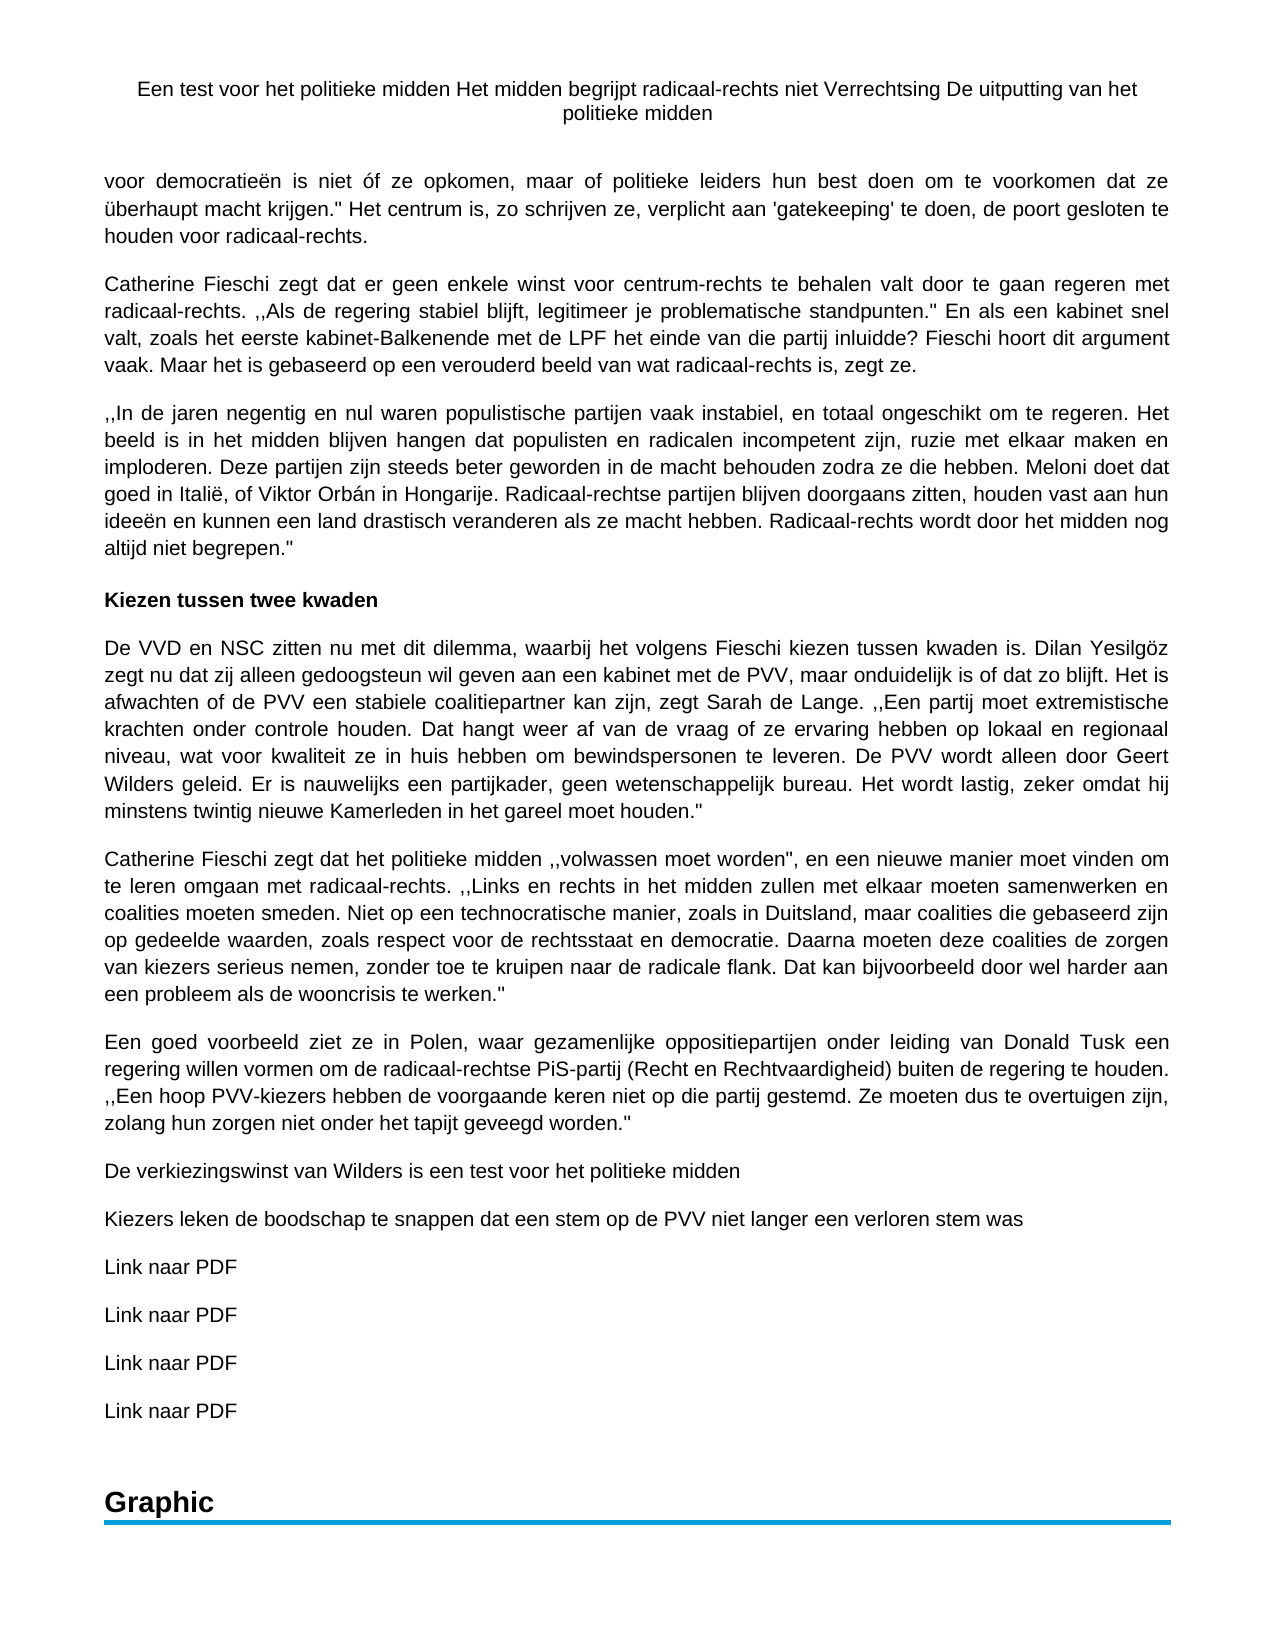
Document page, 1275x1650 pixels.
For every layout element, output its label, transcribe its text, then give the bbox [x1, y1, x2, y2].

text Link naar PDF [104, 1299, 1171, 1327]
text De verkiezingswinst van Wilders is een test voor het politieke midden [104, 1156, 1171, 1183]
text Catherine Fieschi zegt dat er geen enkele winst voor centrum-rechts te behalen valt door te gaan regeren met radicaal-rechts. ,,Als de regering stabiel blijft, legitimeer je problematische standpunten." En als een kabinet snel valt, zoals het eerste kabinet-Balkenende met de LPF het einde van die partij inluidde? Fieschi hoort dit argument vaak. Maar het is gebaseerd op een verouderd beeld van wat radicaal-rechts is, zegt ze. [104, 268, 1171, 377]
text Kiezen tussen twee kwaden [104, 585, 1171, 612]
text De VVD en NSC zitten nu met dit dilemma, waarbij het volgens Fieschi kiezen tussen kwaden is. Dilan Yesilgöz zegt nu dat zij alleen gedoogsteun wil geven aan een kabinet met de PVV, maar onduidelijk is of dat zo blijft. Het is afwachten of de PVV een stabiele coalitiepartner kan zijn, zegt Sarah de Lange. ,,Een partij moet extremistische krachten onder controle houden. Dat hangt weer af van de vraag of ze ervaring hebben op lokaal en regionaal niveau, wat voor kwaliteit ze in huis hebben om bewindspersonen te leveren. De PVV wordt alleen door Geert Wilders geleid. Er is nauwelijks een partijkader, geen wetenschappelijk bureau. Het wordt lastig, zeker omdat hij minstens twintig nieuwe Kamerleden in het gareel moet houden." [104, 633, 1171, 822]
text Kiezers leken de boodschap te snappen dat een stem op de PVV niet langer een verloren stem was [104, 1204, 1171, 1231]
text Een goed voorbeeld ziet ze in Polen, waar gezamenlijke oppositiepartijen onder leiding van Donald Tusk een regering willen vormen om de radicaal-rechtse PiS-partij (Recht en Rechtvaardigheid) buiten de regering te houden. ,,Een hoop PVV-kiezers hebben de voorgaande keren niet op die partij gestemd. Ze moeten dus te overtuigen zijn, zolang hun zorgen niet onder het tapijt geveegd worden." [104, 1027, 1171, 1135]
text Link naar PDF [104, 1252, 1171, 1279]
text Graphic [104, 1447, 1171, 1518]
text Link naar PDF [104, 1395, 1171, 1422]
text ,,In de jaren negentig en nul waren populistische partijen vaak instabiel, en totaal ongeschikt om te regeren. Het beeld is in het midden blijven hangen dat populisten en radicalen incompetent zijn, ruzie met elkaar maken en imploderen. Deze partijen zijn steeds beter geworden in de macht behouden zodra ze die hebben. Meloni doet dat goed in Italië, of Viktor Orbán in Hongarije. Radicaal-rechtse partijen blijven doorgaans zitten, houden vast aan hun ideeën en kunnen een land drastisch veranderen als ze macht hebben. Radicaal-rechts wordt door het midden nog altijd niet begrepen." [104, 397, 1171, 560]
text Catherine Fieschi zegt dat het politieke midden ,,volwassen moet worden", en een nieuwe manier moet vinden om te leren omgaan met radicaal-rechts. ,,Links en rechts in het midden zullen met elkaar moeten samenwerken en coalities moeten smeden. Niet op een technocratische manier, zoals in Duitsland, maar coalities die gebaseerd zijn op gedeelde waarden, zoals respect voor de rechtsstaat en democratie. Daarna moeten deze coalities de zorgen van kiezers serieus nemen, zonder toe te kruipen naar de radicale flank. Dat kan bijvoorbeeld door wel harder aan een probleem als de wooncrisis te werken." [104, 843, 1171, 1006]
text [104, 166, 1171, 247]
text Link naar PDF [104, 1347, 1171, 1374]
